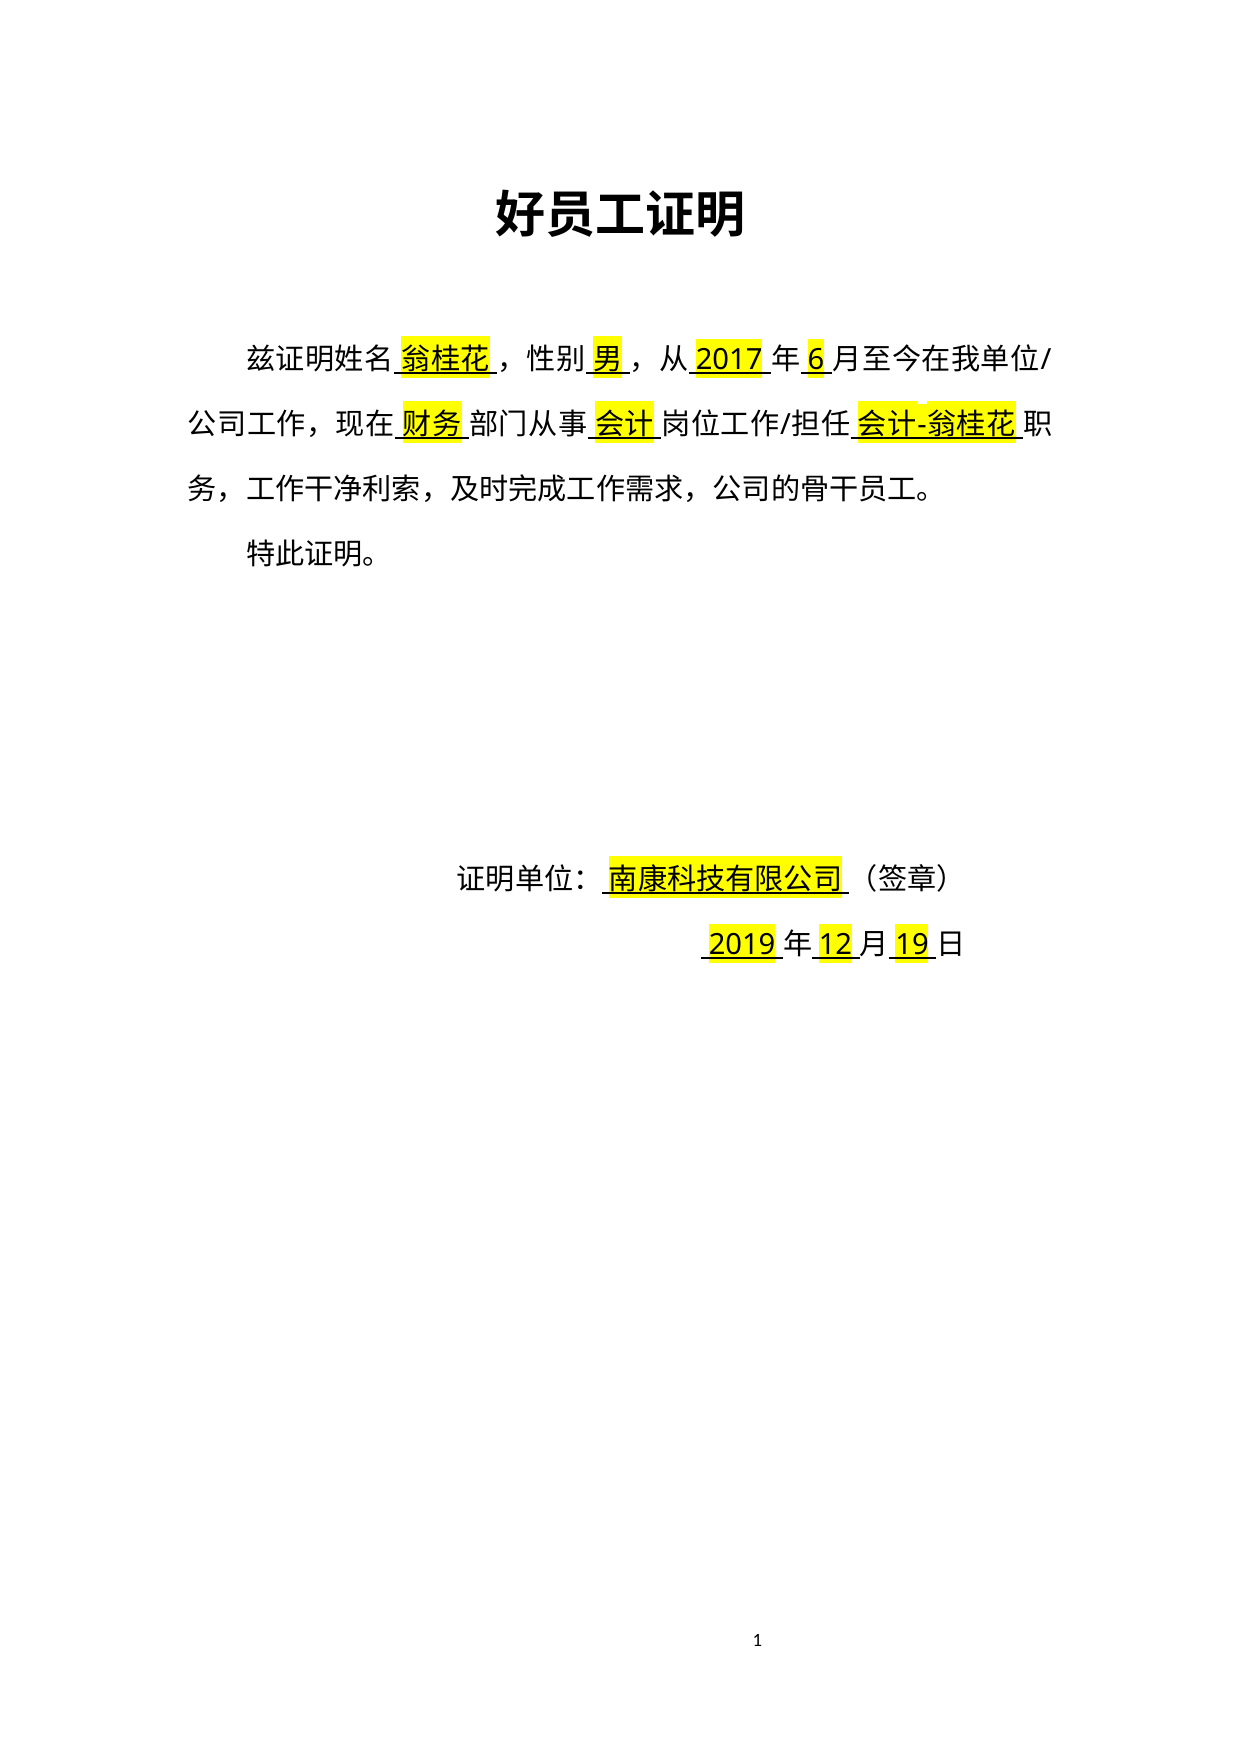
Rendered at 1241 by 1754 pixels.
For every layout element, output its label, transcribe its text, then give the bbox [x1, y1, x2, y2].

text 证明单位： 南康科技有限公司 （签章） [187, 844, 965, 909]
text 兹证明姓名 翁桂花 ，性别 男 ，从 2017 年 6 月至今在我单位/公司工作，现在 财务 部门从事 会计 岗位工作/担任 会计-翁桂花 职务，工作干净利索，及时完成工作需求，公司的骨干员工。 [187, 324, 1053, 519]
text 2019 年 12 月 19 日 [187, 909, 965, 974]
text 特此证明。 [187, 519, 1053, 584]
text 好员工证明 [187, 162, 1053, 259]
